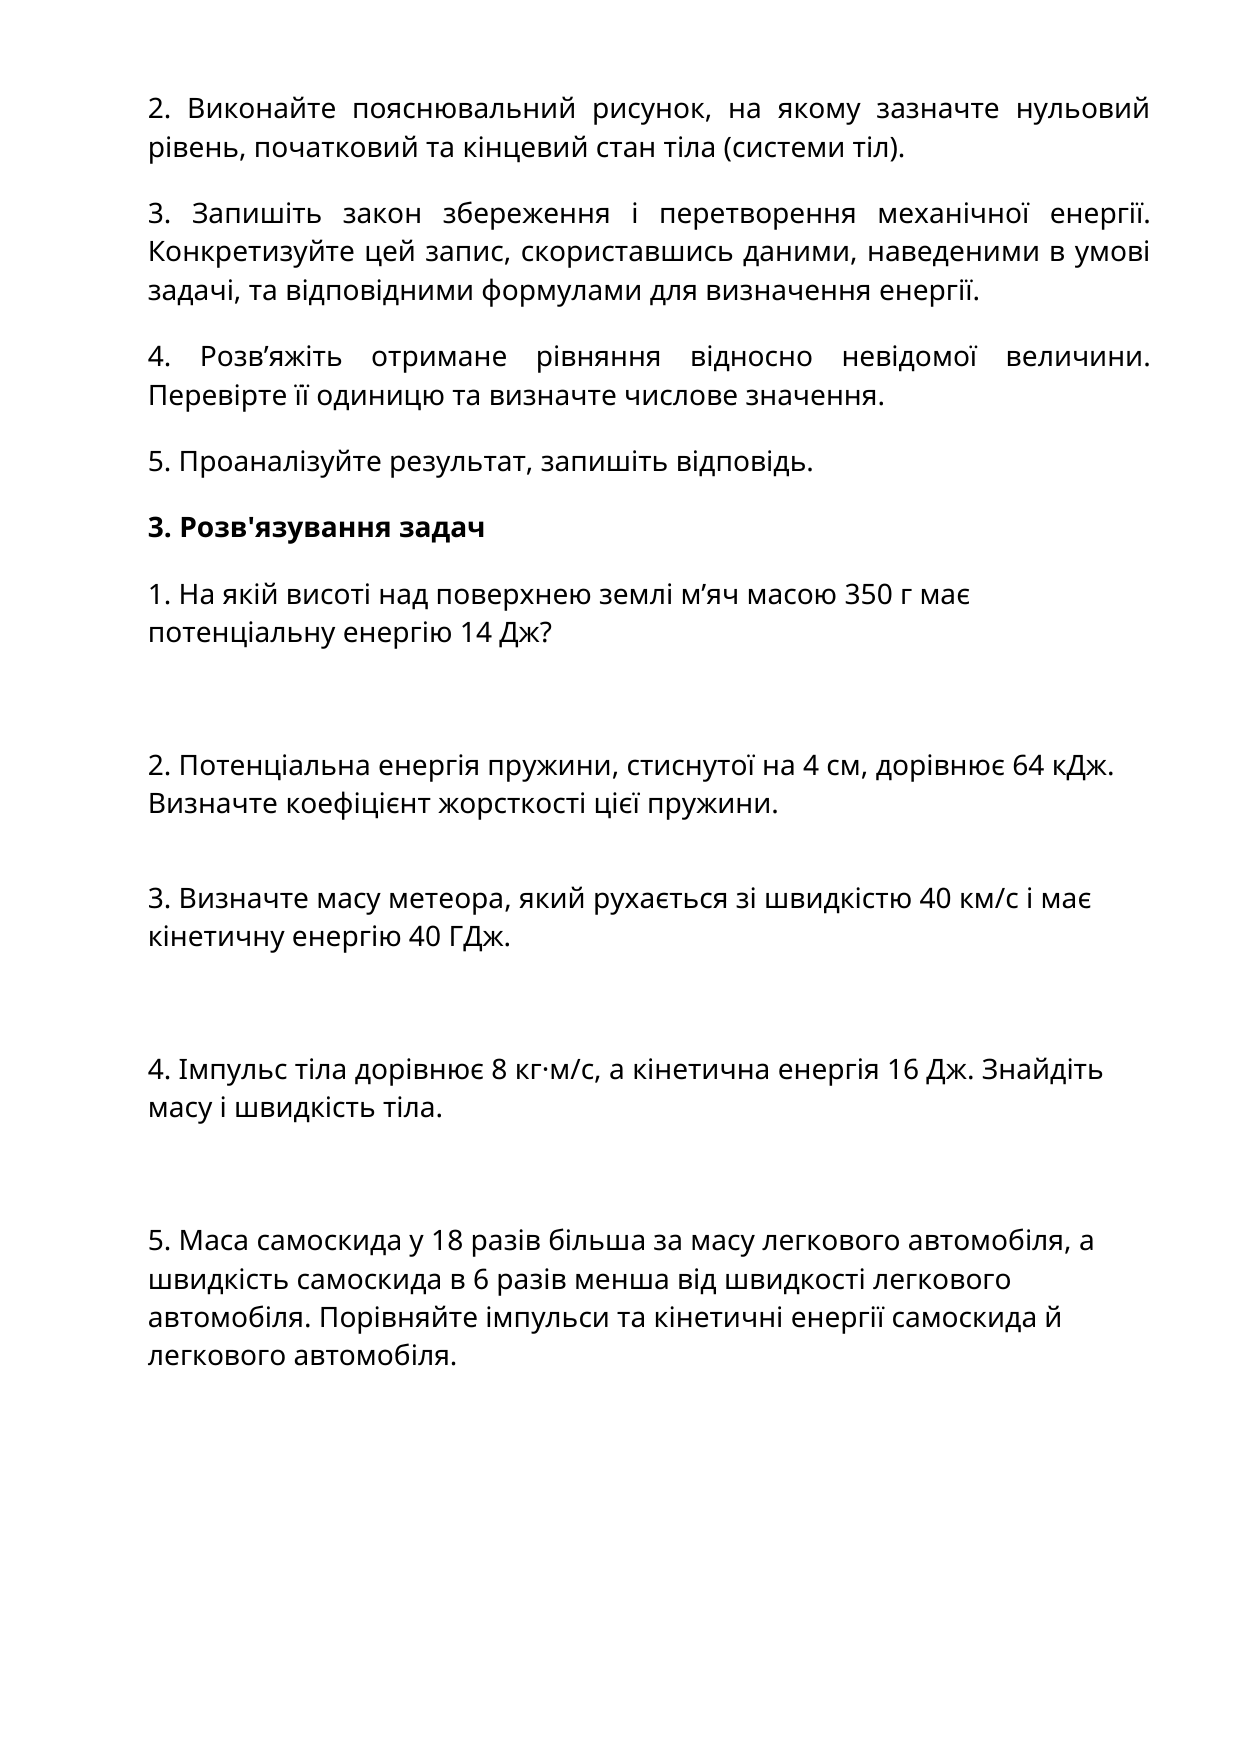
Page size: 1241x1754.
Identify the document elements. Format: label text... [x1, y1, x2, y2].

text 2. Виконайте пояснювальний рисунок, на якому зазначте нульовий рівень, початковий та кінцевий стан тіла (системи тіл). [148, 88, 1152, 165]
text 4. Імпульс тіла дорівнює 8 кг·м/с, а кінетична енергія 16 Дж. Знайдіть масу і швидкість тіла. [148, 1049, 1152, 1126]
text 3. Розв'язування задач [148, 508, 1152, 546]
text 5. Проаналізуйте результат, запишіть відповідь. [148, 441, 1152, 479]
text 3. Визначте масу метеора, який рухається зі швидкістю 40 км/с і має кінетичну енергію 40 ГДж. [148, 878, 1152, 955]
text 1. На якій висоті над поверхнею землі м’яч масою 350 г має потенціальну енергію 14 Дж? [148, 574, 1152, 651]
text 4. Розв’яжіть отримане рівняння відносно невідомої величини. Перевірте її одиницю та визначте числове значення. [148, 336, 1152, 413]
text 5. Маса самоскида у 18 разів більша за масу легкового автомобіля, а швидкість самоскида в 6 разів менша від швидкості легкового автомобіля. Порівняйте імпульси та кінетичні енергії самоскида й легкового автомобіля. [148, 1221, 1152, 1374]
text 3. Запишіть закон збереження і перетворення механічної енергії. Конкретизуйте цей запис, скориставшись даними, наведеними в умові задачі, та відповідними формулами для визначення енергії. [148, 193, 1152, 308]
text 2. Потенціальна енергія пружини, стиснутої на 4 см, дорівнює 64 кДж. Визначте коефіцієнт жорсткості цієї пружини. [148, 745, 1152, 850]
